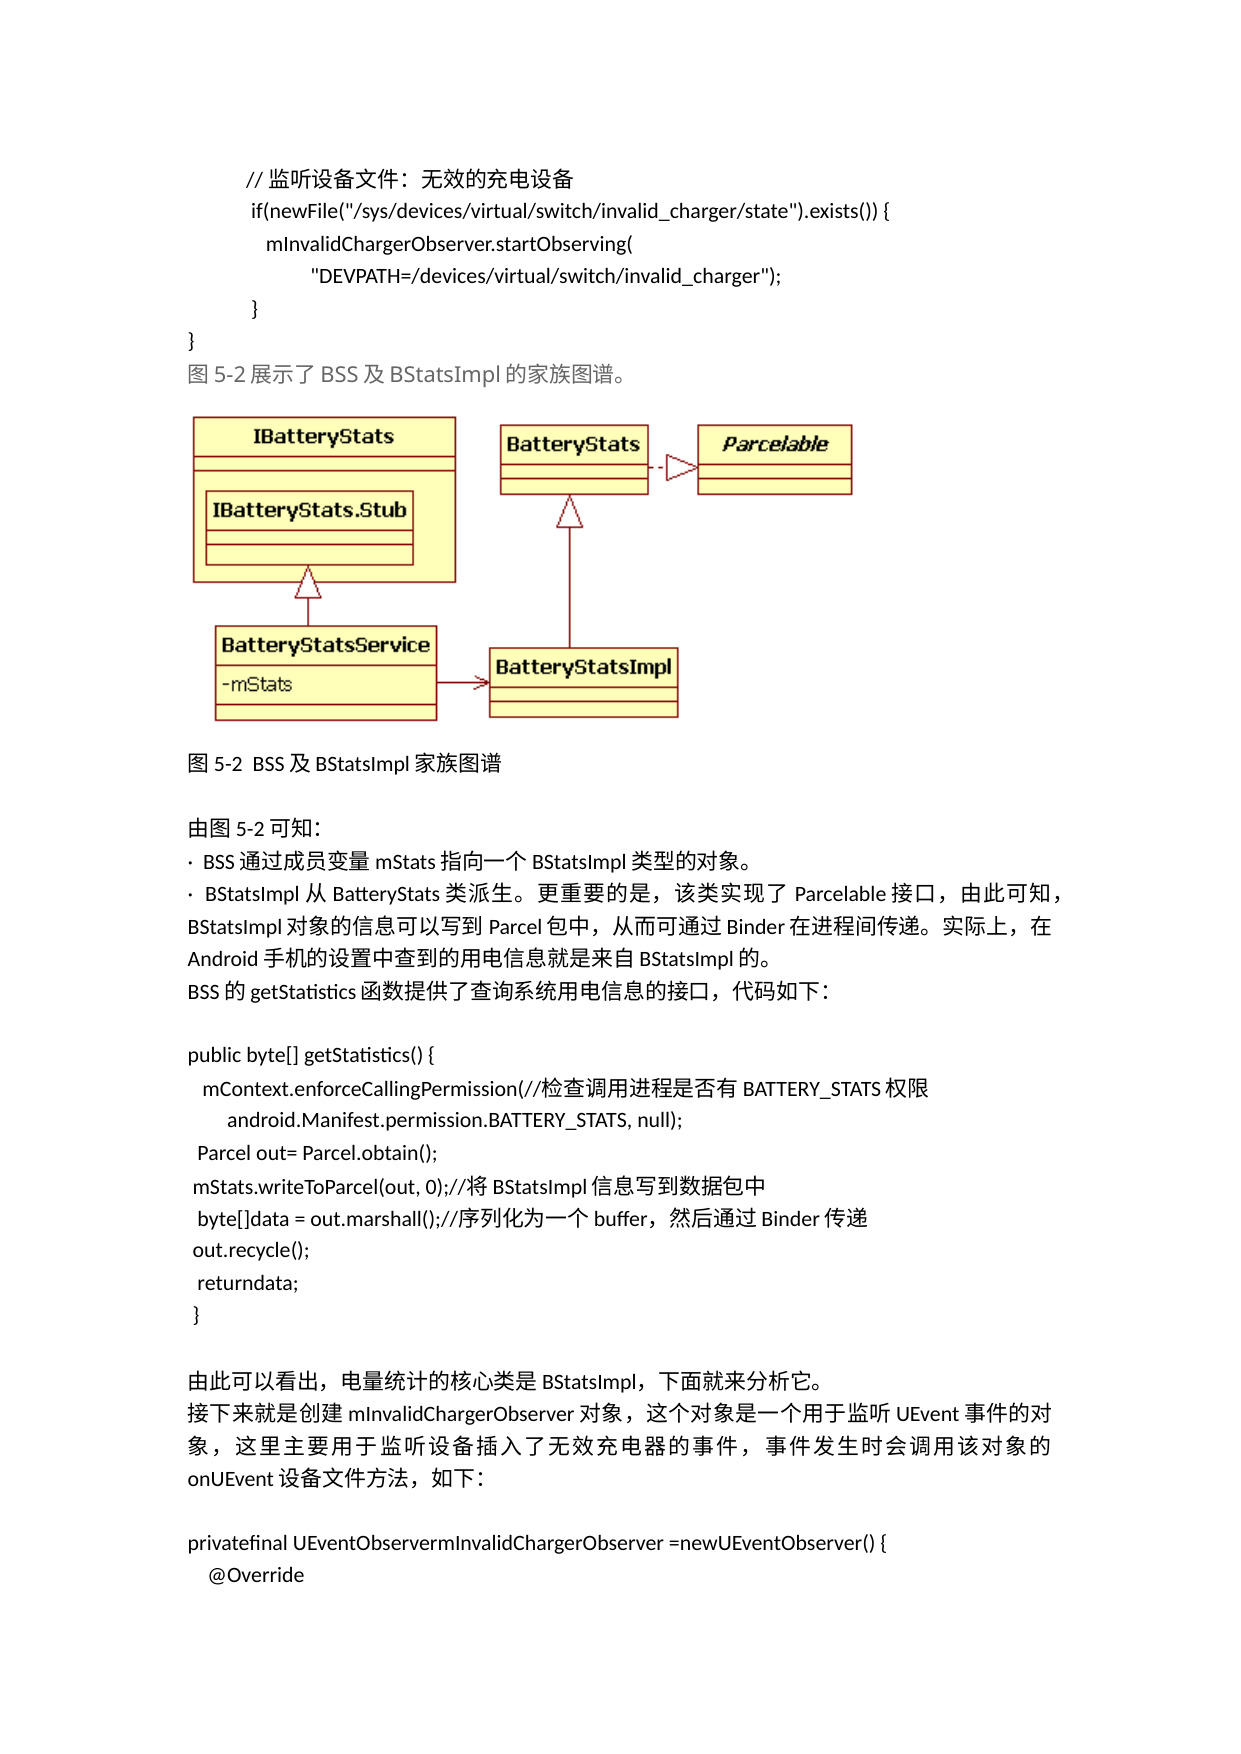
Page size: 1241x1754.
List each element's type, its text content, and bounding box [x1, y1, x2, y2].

text 由此可以看出，电量统计的核心类是BStatsImpl，下面就来分析它。 [187, 1363, 1053, 1396]
text public byte[] getStatistics() { [187, 1038, 1053, 1071]
text "DEVPATH=/devices/virtual/switch/invalid_charger"); [187, 259, 1053, 292]
text · BSS通过成员变量mStats指向一个BStatsImpl类型的对象。 [187, 843, 1053, 876]
text // 监听设备文件：无效的充电设备 [187, 162, 1053, 194]
text 图5-2展示了BSS及BStatsImpl的家族图谱。 [187, 357, 1053, 389]
text } [187, 292, 1053, 324]
text android.Manifest.permission.BATTERY_STATS, null); [187, 1103, 1053, 1136]
text @Override [187, 1558, 1053, 1591]
text returndata; [187, 1266, 1053, 1298]
text · BStatsImpl从BatteryStats类派生。更重要的是，该类实现了Parcelable接口，由此可知，BStatsImpl对象的信息可以写到Parcel包中，从而可通过Binder在进程间传递。实际上，在Android手机的设置中查到的用电信息就是来自BStatsImpl的。 [187, 876, 1053, 973]
text } [187, 324, 1053, 357]
text out.recycle(); [187, 1233, 1053, 1266]
text 接下来就是创建mInvalidChargerObserver对象，这个对象是一个用于监听UEvent事件的对象，这里主要用于监听设备插入了无效充电器的事件，事件发生时会调用该对象的onUEvent设备文件方法，如下： [187, 1396, 1053, 1493]
text } [187, 1298, 1053, 1331]
text mContext.enforceCallingPermission(//检查调用进程是否有BATTERY_STATS权限 [187, 1071, 1053, 1103]
text 图5-2 BSS及BStatsImpl家族图谱 [187, 746, 1053, 778]
picture [187, 409, 859, 726]
text Parcel out= Parcel.obtain(); [187, 1136, 1053, 1168]
text mInvalidChargerObserver.startObserving( [187, 227, 1053, 259]
text 由图5-2可知： [187, 811, 1053, 843]
text mStats.writeToParcel(out, 0);//将BStatsImpl信息写到数据包中 [187, 1168, 1053, 1201]
text BSS的getStatistics函数提供了查询系统用电信息的接口，代码如下： [187, 973, 1053, 1006]
text byte[]data = out.marshall();//序列化为一个buffer，然后通过Binder传递 [187, 1201, 1053, 1233]
text if(newFile("/sys/devices/virtual/switch/invalid_charger/state").exists()) { [187, 194, 1053, 227]
text privatefinal UEventObservermInvalidChargerObserver =newUEventObserver() { [187, 1526, 1053, 1558]
